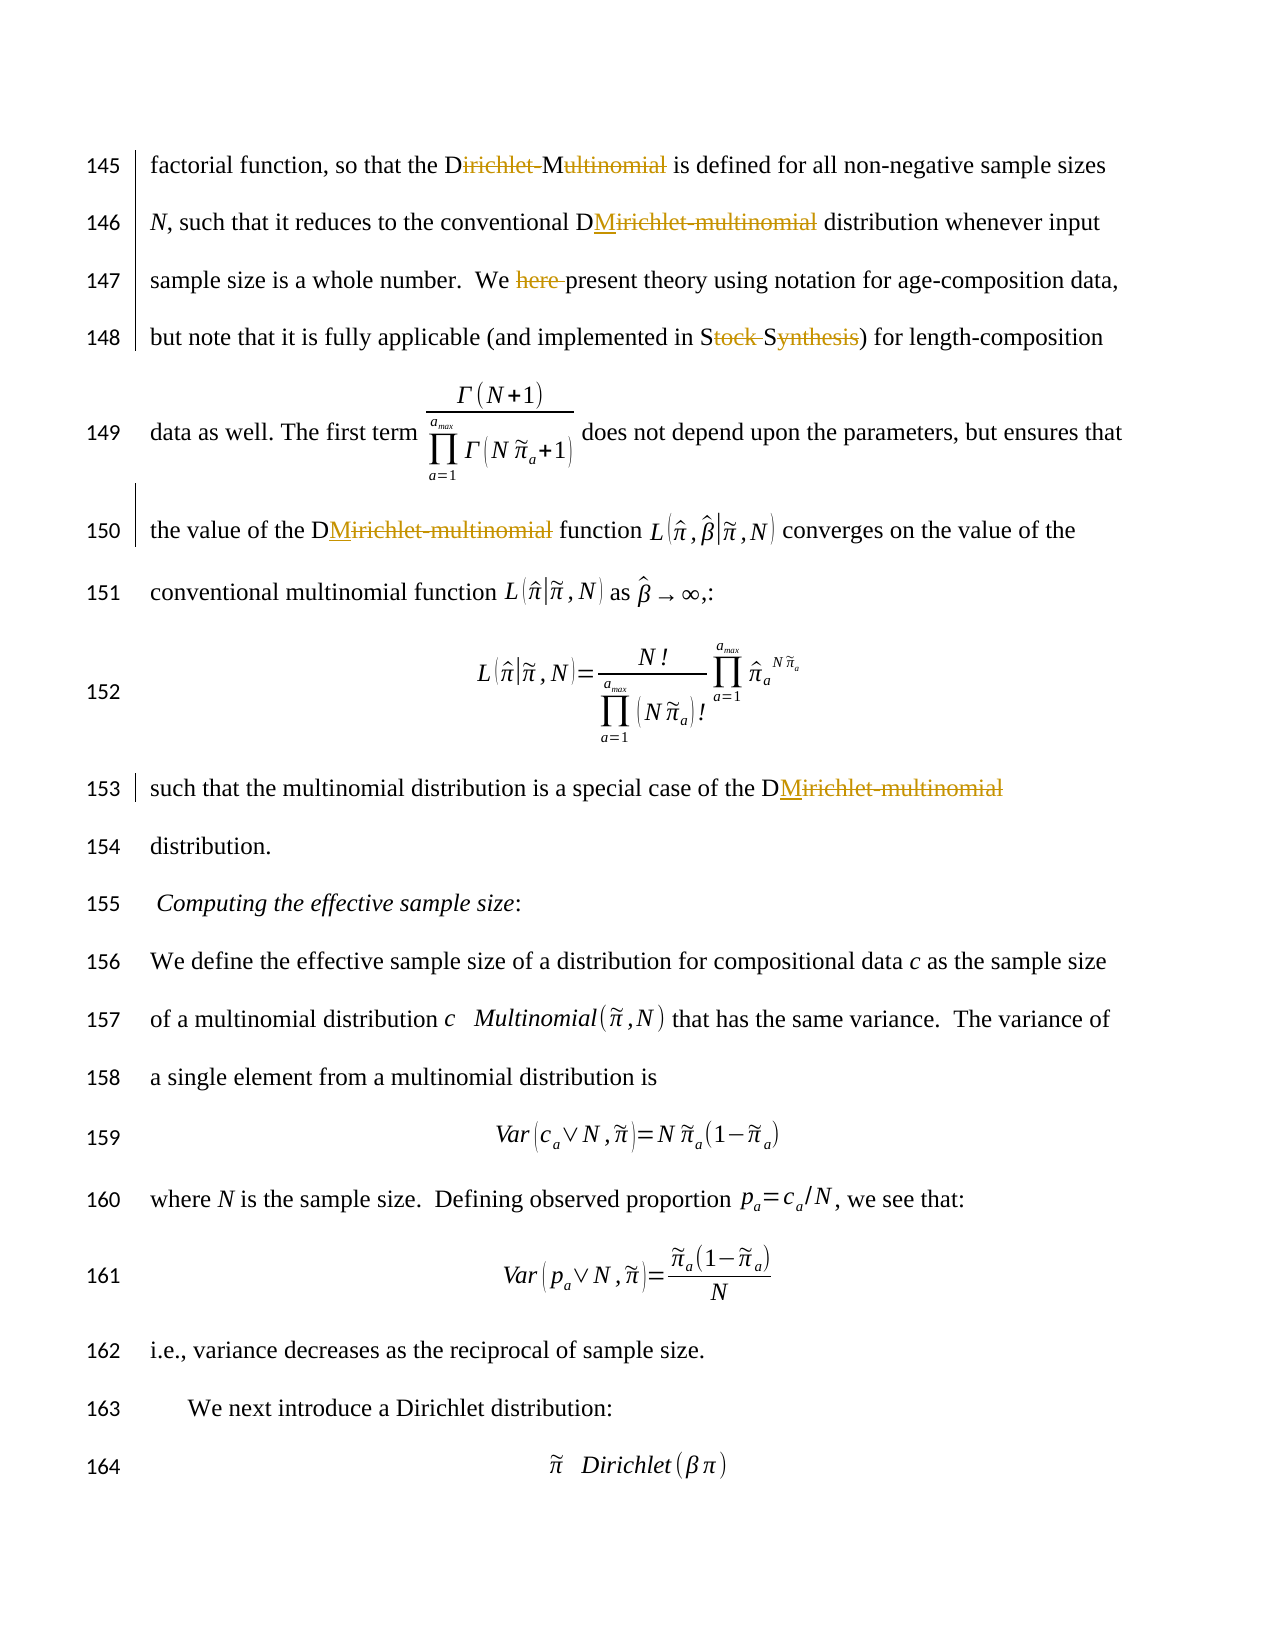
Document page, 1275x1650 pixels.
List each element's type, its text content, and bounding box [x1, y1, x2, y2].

text where N is the sample size. Defining observed proportion , we see that: [150, 1183, 1125, 1214]
text i.e., variance decreases as the reciprocal of sample size. [150, 1335, 1125, 1364]
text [150, 150, 1125, 607]
text such that the multinomial distribution is a special case of the D distribution. [150, 773, 1125, 859]
text Computing the effective sample size: [150, 888, 1125, 917]
text We define the effective sample size of a distribution for compositional data c as the sample size of a multinomial distribution that has the same variance. The variance of a single element from a multinomial distribution is [150, 946, 1125, 1091]
text We next introduce a Dirichlet distribution: [150, 1393, 1125, 1421]
